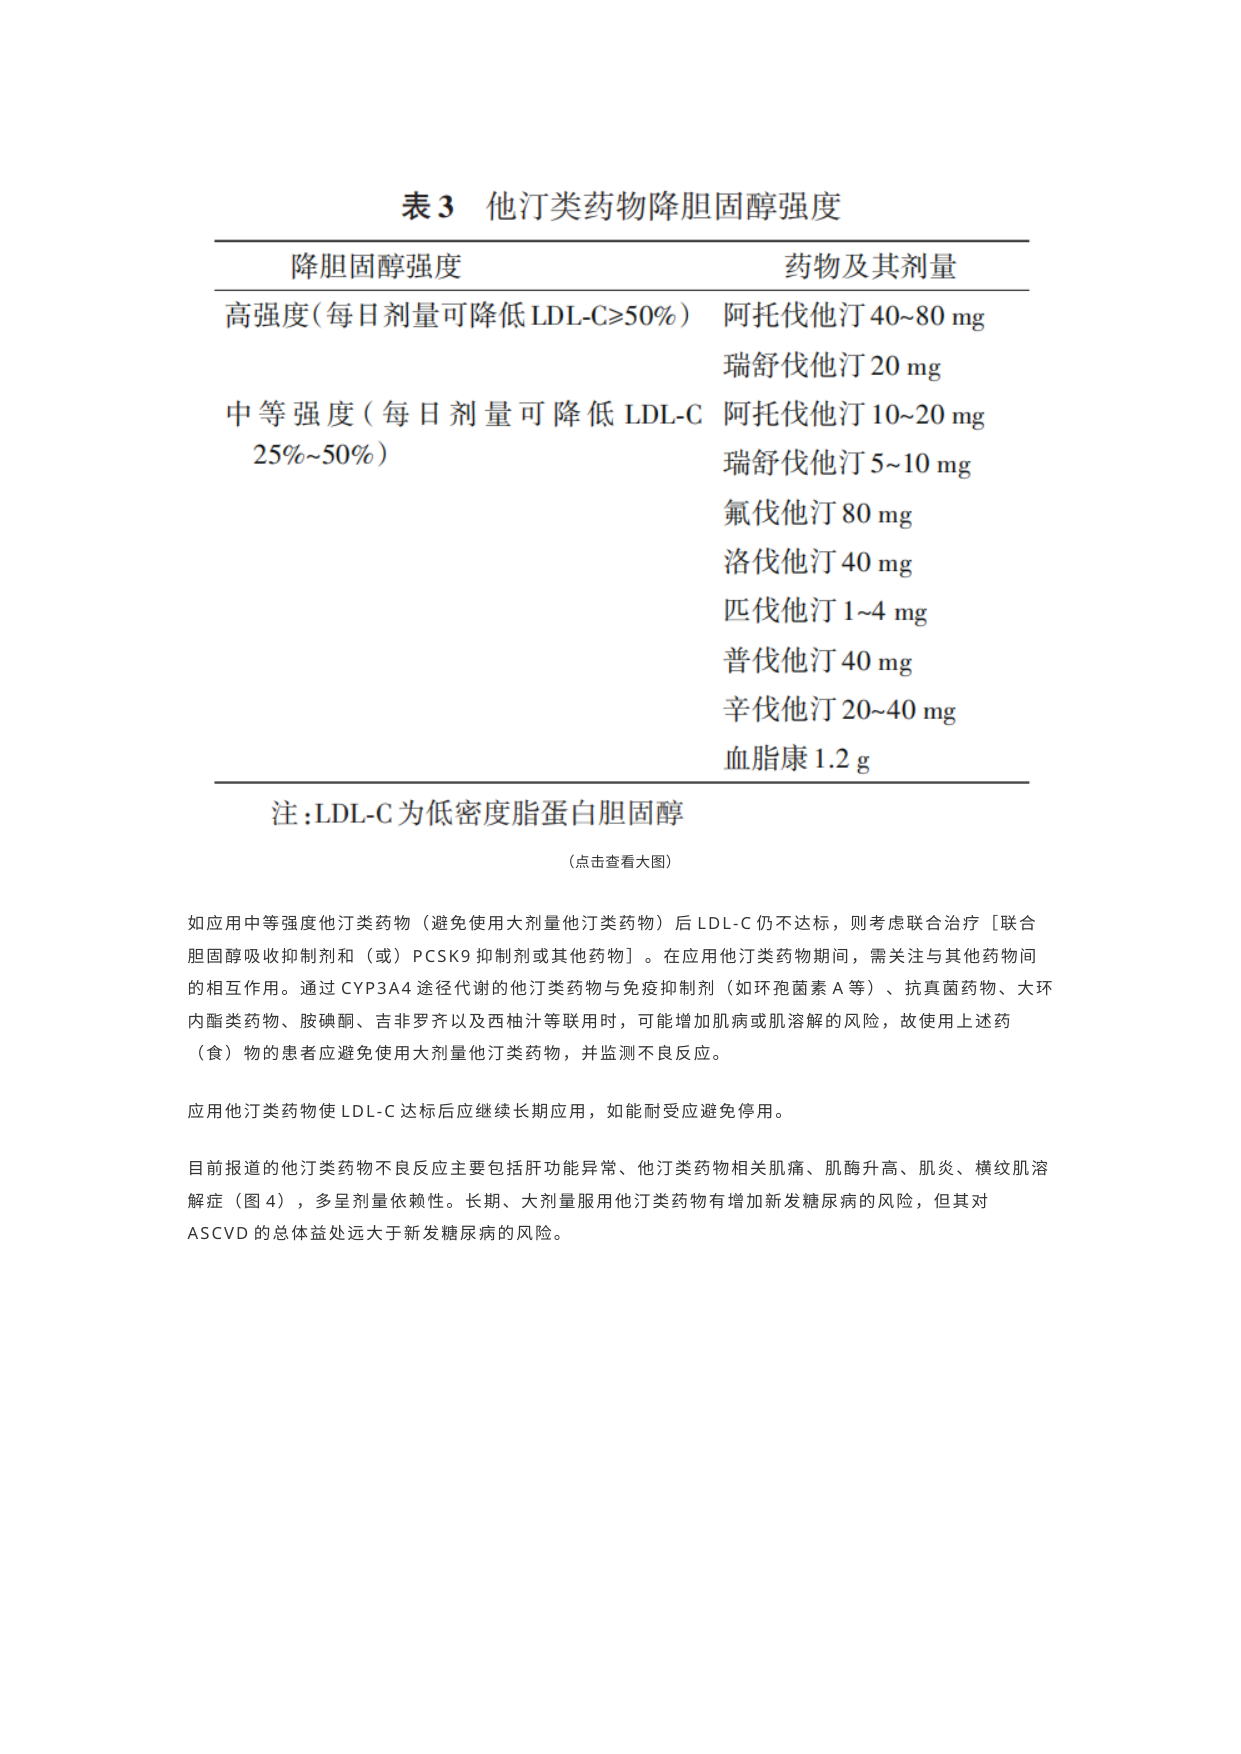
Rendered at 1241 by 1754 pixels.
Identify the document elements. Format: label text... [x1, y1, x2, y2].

text 应用他汀类药物使LDL-C达标后应继续长期应用，如能耐受应避免停用。 [187, 1094, 1053, 1126]
text 如应用中等强度他汀类药物（避免使用大剂量他汀类药物）后LDL-C仍不达标，则考虑联合治疗［联合胆固醇吸收抑制剂和（或）PCSK9抑制剂或其他药物］。在应用他汀类药物期间，需关注与其他药物间的相互作用。通过CYP3A4途径代谢的他汀类药物与免疫抑制剂（如环孢菌素A等）、抗真菌药物、大环内酯类药物、胺碘酮、吉非罗齐以及西柚汁等联用时，可能增加肌病或肌溶解的风险，故使用上述药（食）物的患者应避免使用大剂量他汀类药物，并监测不良反应。 [187, 906, 1053, 1069]
text 目前报道的他汀类药物不良反应主要包括肝功能异常、他汀类药物相关肌痛、肌酶升高、肌炎、横纹肌溶解症（图4），多呈剂量依赖性。长期、大剂量服用他汀类药物有增加新发糖尿病的风险，但其对ASCVD的总体益处远大于新发糖尿病的风险。 [187, 1151, 1053, 1249]
text （点击查看大图） [187, 844, 1053, 877]
picture [187, 162, 1053, 844]
